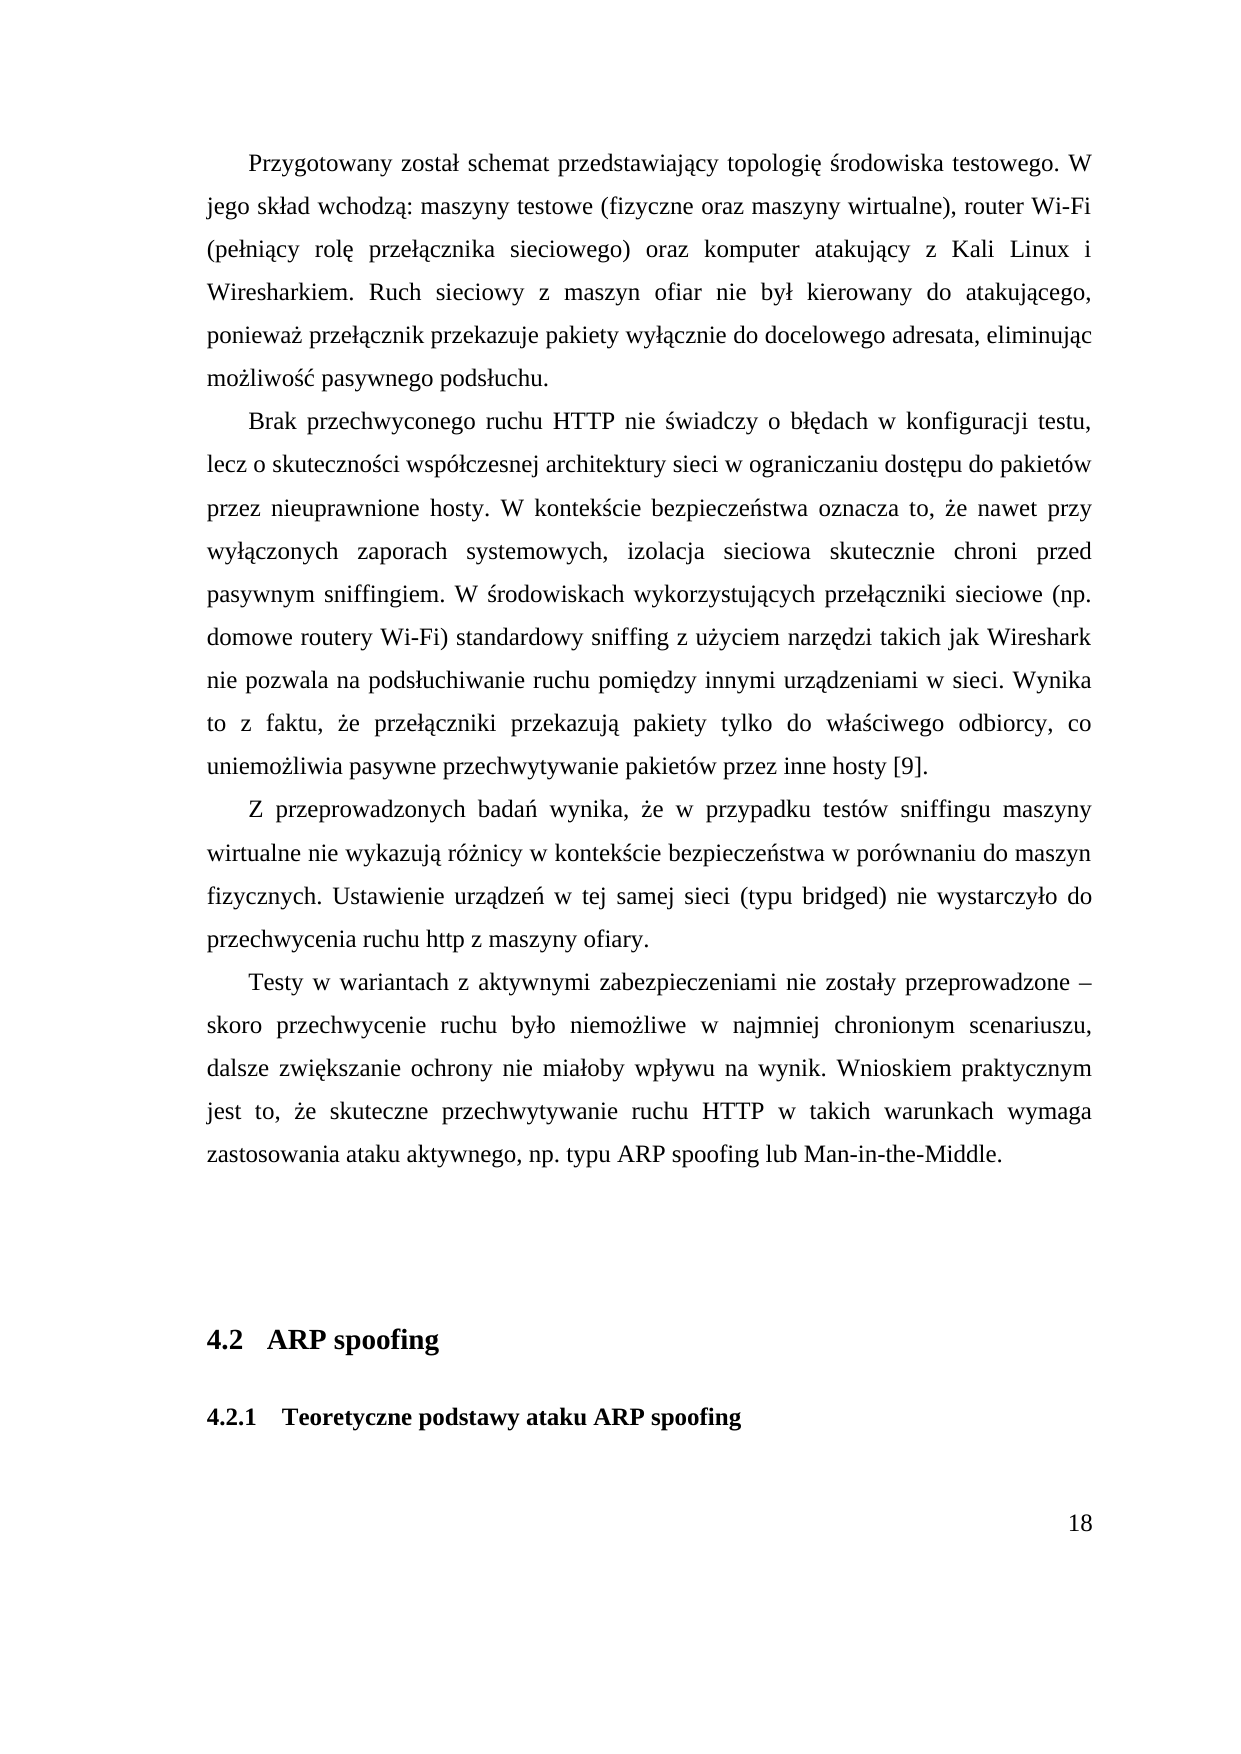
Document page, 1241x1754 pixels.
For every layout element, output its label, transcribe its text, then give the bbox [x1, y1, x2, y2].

text Przygotowany został schemat przedstawiający topologię środowiska testowego. W jego skład wchodzą: maszyny testowe (fizyczne oraz maszyny wirtualne), router Wi-Fi (pełniący rolę przełącznika sieciowego) oraz komputer atakujący z Kali Linux i Wiresharkiem. Ruch sieciowy z maszyn ofiar nie był kierowany do atakującego, ponieważ przełącznik przekazuje pakiety wyłącznie do docelowego adresata, eliminując możliwość pasywnego podsłuchu. [207, 148, 1093, 392]
text Brak przechwyconego ruchu HTTP nie świadczy o błędach w konfiguracji testu, lecz o skuteczności współczesnej architektury sieci w ograniczaniu dostępu do pakietów przez nieuprawnione hosty. W kontekście bezpieczeństwa oznacza to, że nawet przy wyłączonych zaporach systemowych, izolacja sieciowa skutecznie chroni przed pasywnym sniffingiem. W środowiskach wykorzystujących przełączniki sieciowe (np. domowe routery Wi-Fi) standardowy sniffing z użyciem narzędzi takich jak Wireshark nie pozwala na podsłuchiwanie ruchu pomiędzy innymi urządzeniami w sieci. Wynika to z faktu, że przełączniki przekazują pakiety tylko do właściwego odbiorcy, co uniemożliwia pasywne przechwytywanie pakietów przez inne hosty [9]. [207, 406, 1093, 780]
subtitle ARP spoofing [207, 1322, 1093, 1356]
text Testy w wariantach z aktywnymi zabezpieczeniami nie zostały przeprowadzone – skoro przechwycenie ruchu było niemożliwe w najmniej chronionym scenariuszu, dalsze zwiększanie ochrony nie miałoby wpływu na wynik. Wnioskiem praktycznym jest to, że skuteczne przechwytywanie ruchu HTTP w takich warunkach wymaga zastosowania ataku aktywnego, np. typu ARP spoofing lub Man-in-the-Middle. [207, 967, 1093, 1168]
subtitle Teoretyczne podstawy ataku ARP spoofing [207, 1402, 1093, 1431]
text Z przeprowadzonych badań wynika, że w przypadku testów sniffingu maszyny wirtualne nie wykazują różnicy w kontekście bezpieczeństwa w porównaniu do maszyn fizycznych. Ustawienie urządzeń w tej samej sieci (typu bridged) nie wystarczyło do przechwycenia ruchu http z maszyny ofiary. [207, 794, 1093, 953]
